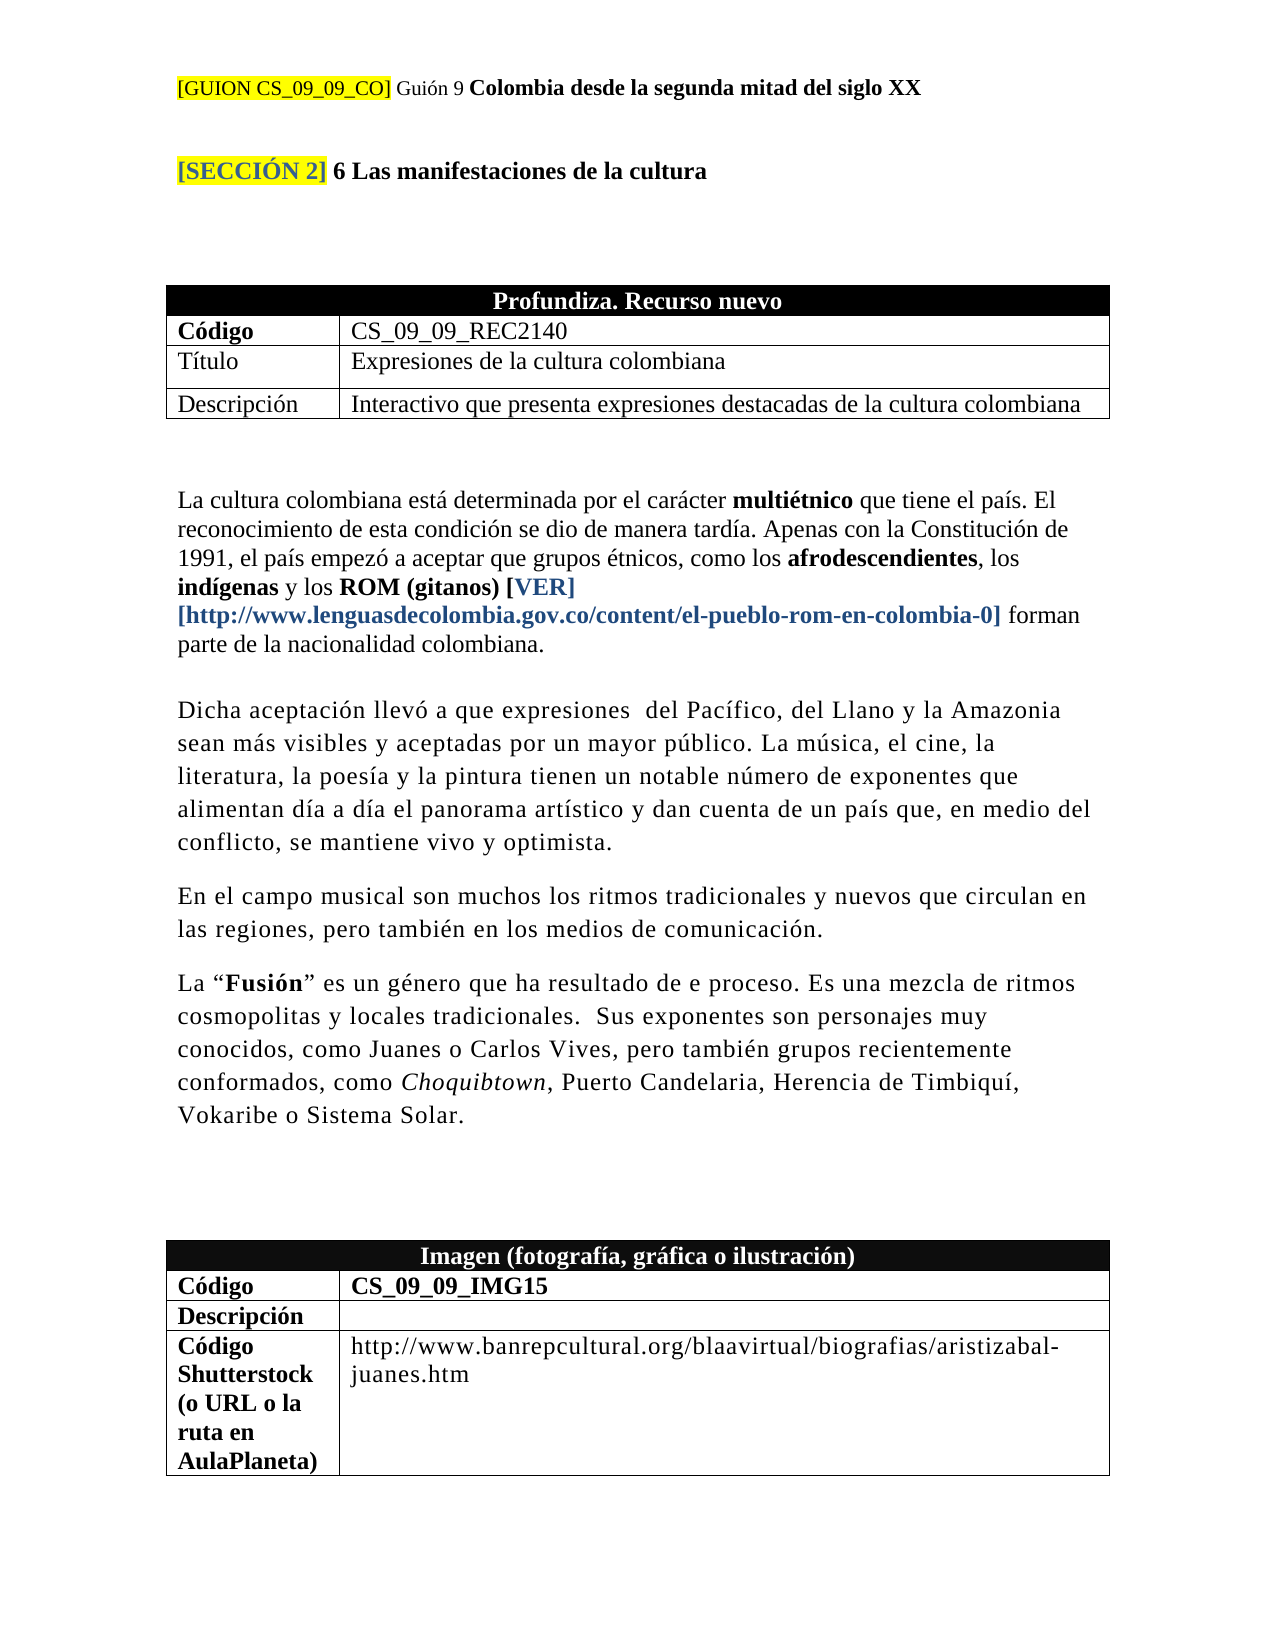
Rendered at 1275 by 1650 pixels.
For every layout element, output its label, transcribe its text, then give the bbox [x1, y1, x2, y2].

table_cell [340, 1301, 1109, 1330]
text Dicha aceptación llevó a que expresiones del Pacífico, del Llano y la Amazonia sean más visibles y aceptadas por un mayor público. La música, el cine, la literatura, la poesía y la pintura tienen un notable número de exponentes que alimentan día a día el panorama artístico y dan cuenta de un país que, en medio del conflicto, se mantiene vivo y optimista. [177, 695, 1098, 856]
text La “Fusión” es un género que ha resultado de e proceso. Es una mezcla de ritmos cosmopolitas y locales tradicionales. Sus exponentes son personajes muy conocidos, como Juanes o Carlos Vives, pero también grupos recientemente conformados, como Choquibtown, Puerto Candelaria, Herencia de Timbiquí, Vokaribe o Sistema Solar. [177, 968, 1098, 1129]
table_cell Descripción [167, 389, 339, 418]
text [SECCIÓN 2] 6 Las manifestaciones de la cultura [327, 156, 1098, 185]
text La cultura colombiana está determinada por el carácter multiétnico que tiene el país. El reconocimiento de esta condición se dio de manera tardía. Apenas con la Constitución de 1991, el país empezó a aceptar que grupos étnicos, como los afrodescendientes, los indígenas y los ROM (gitanos) [VER] [http://www.lenguasdecolombia.gov.co/content/el-pueblo-rom-en-colombia-0] forman parte de la nacionalidad colombiana. [177, 485, 1098, 658]
table_cell Código [167, 316, 339, 345]
table_cell Título [167, 346, 339, 388]
table_cell Interactivo que presenta expresiones destacadas de la cultura colombiana [340, 389, 1109, 418]
table_header Profundiza. Recurso nuevo [167, 286, 1109, 315]
table_cell Expresiones de la cultura colombiana [340, 346, 1109, 388]
table_cell http://www.banrepcultural.org/blaavirtual/biografias/aristizabal-juanes.htm [340, 1331, 1109, 1474]
table_header Imagen (fotografía, gráfica o ilustración) [167, 1241, 1109, 1270]
table_cell CS_09_09_REC2140 [340, 316, 1109, 345]
table_cell Código [167, 1271, 339, 1300]
table_cell CS_09_09_IMG15 [340, 1271, 1109, 1300]
text En el campo musical son muchos los ritmos tradicionales y nuevos que circulan en las regiones, pero también en los medios de comunicación. [177, 881, 1098, 943]
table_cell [167, 1331, 339, 1474]
table_cell Descripción [167, 1301, 339, 1330]
